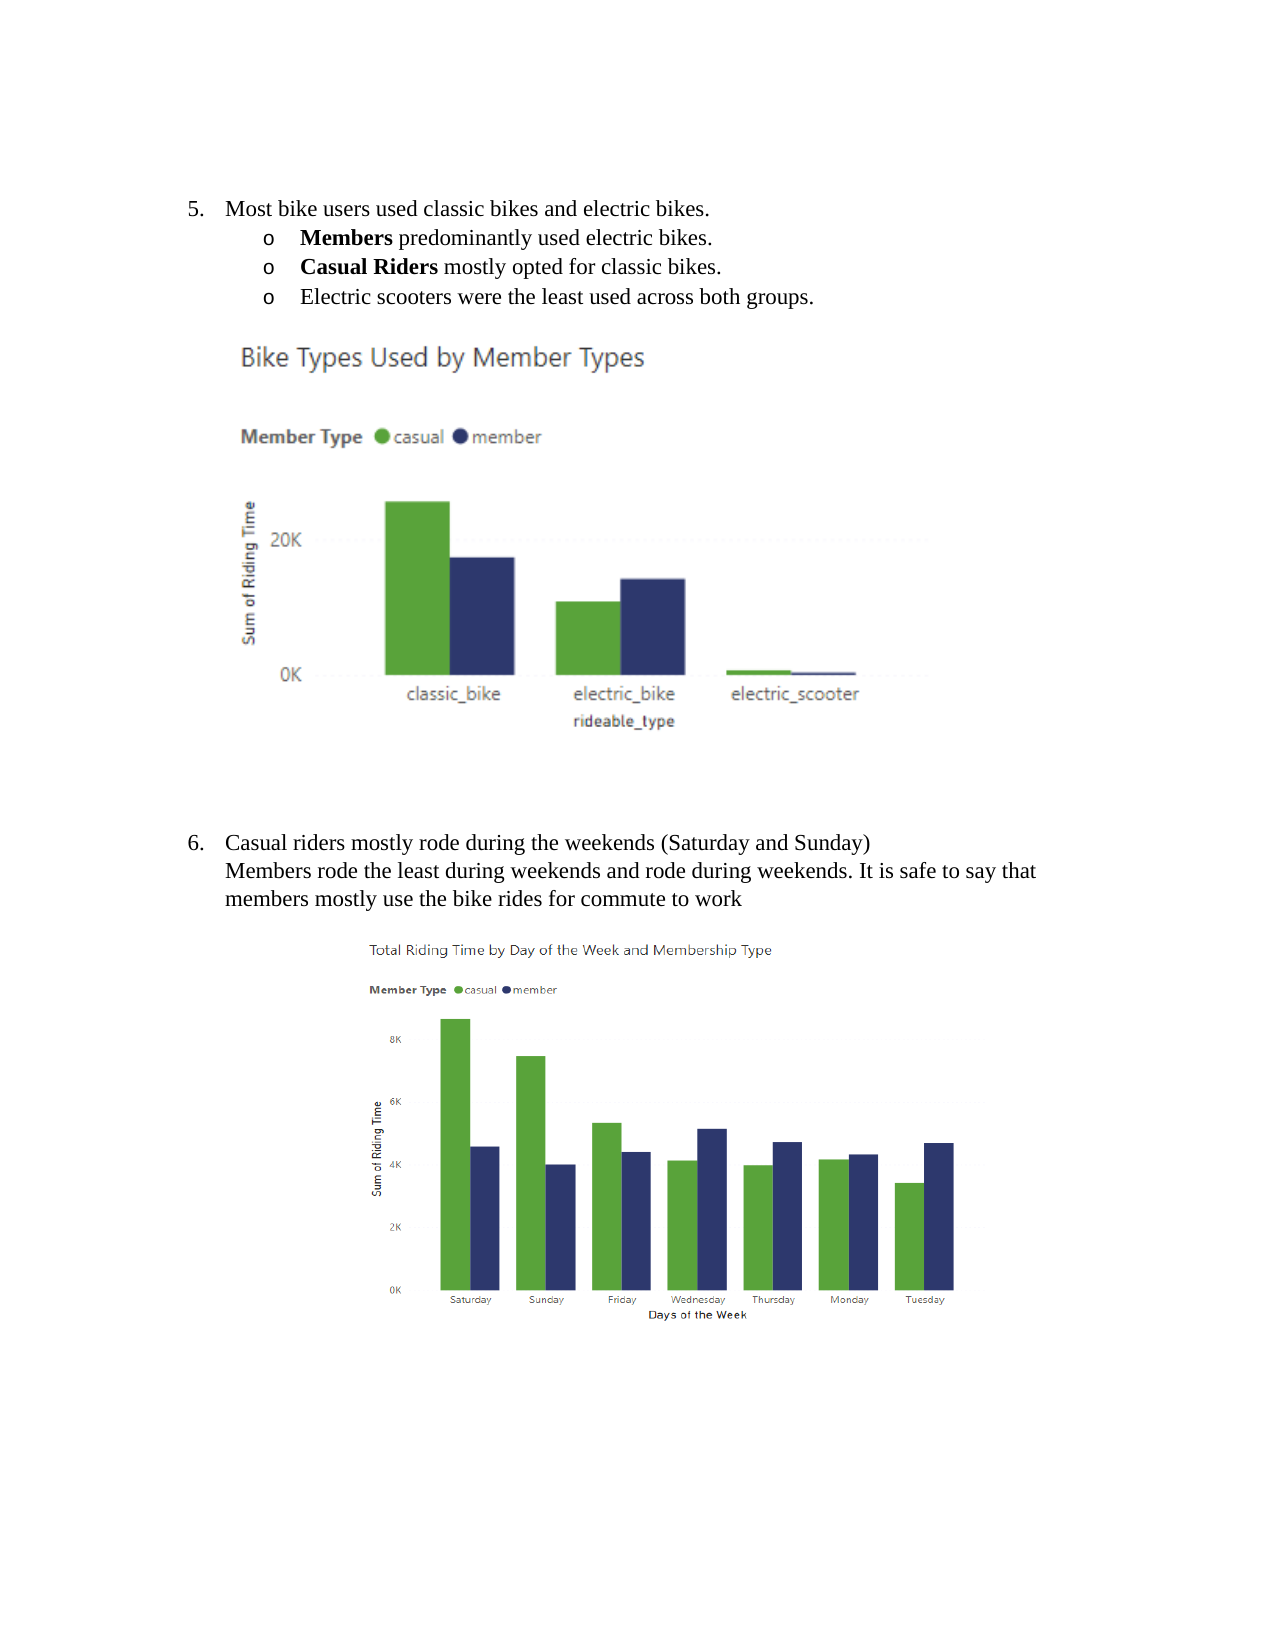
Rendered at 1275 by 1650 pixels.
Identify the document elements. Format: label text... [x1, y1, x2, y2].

list Members rode the least during weekends and rode during weekends. It is safe to say that members mostly use the bike rides for commute to work [225, 857, 1125, 912]
list Members predominantly used electric bikes. [262, 223, 1125, 251]
list Casual Riders mostly opted for classic bikes. [262, 253, 1125, 281]
picture [360, 928, 994, 1336]
list Electric scooters were the least used across both groups. [262, 283, 1125, 311]
list Most bike users used classic bikes and electric bikes. [187, 195, 1125, 221]
list Casual riders mostly rode during the weekends (Saturday and Sunday) [187, 828, 1125, 855]
picture [225, 312, 947, 763]
